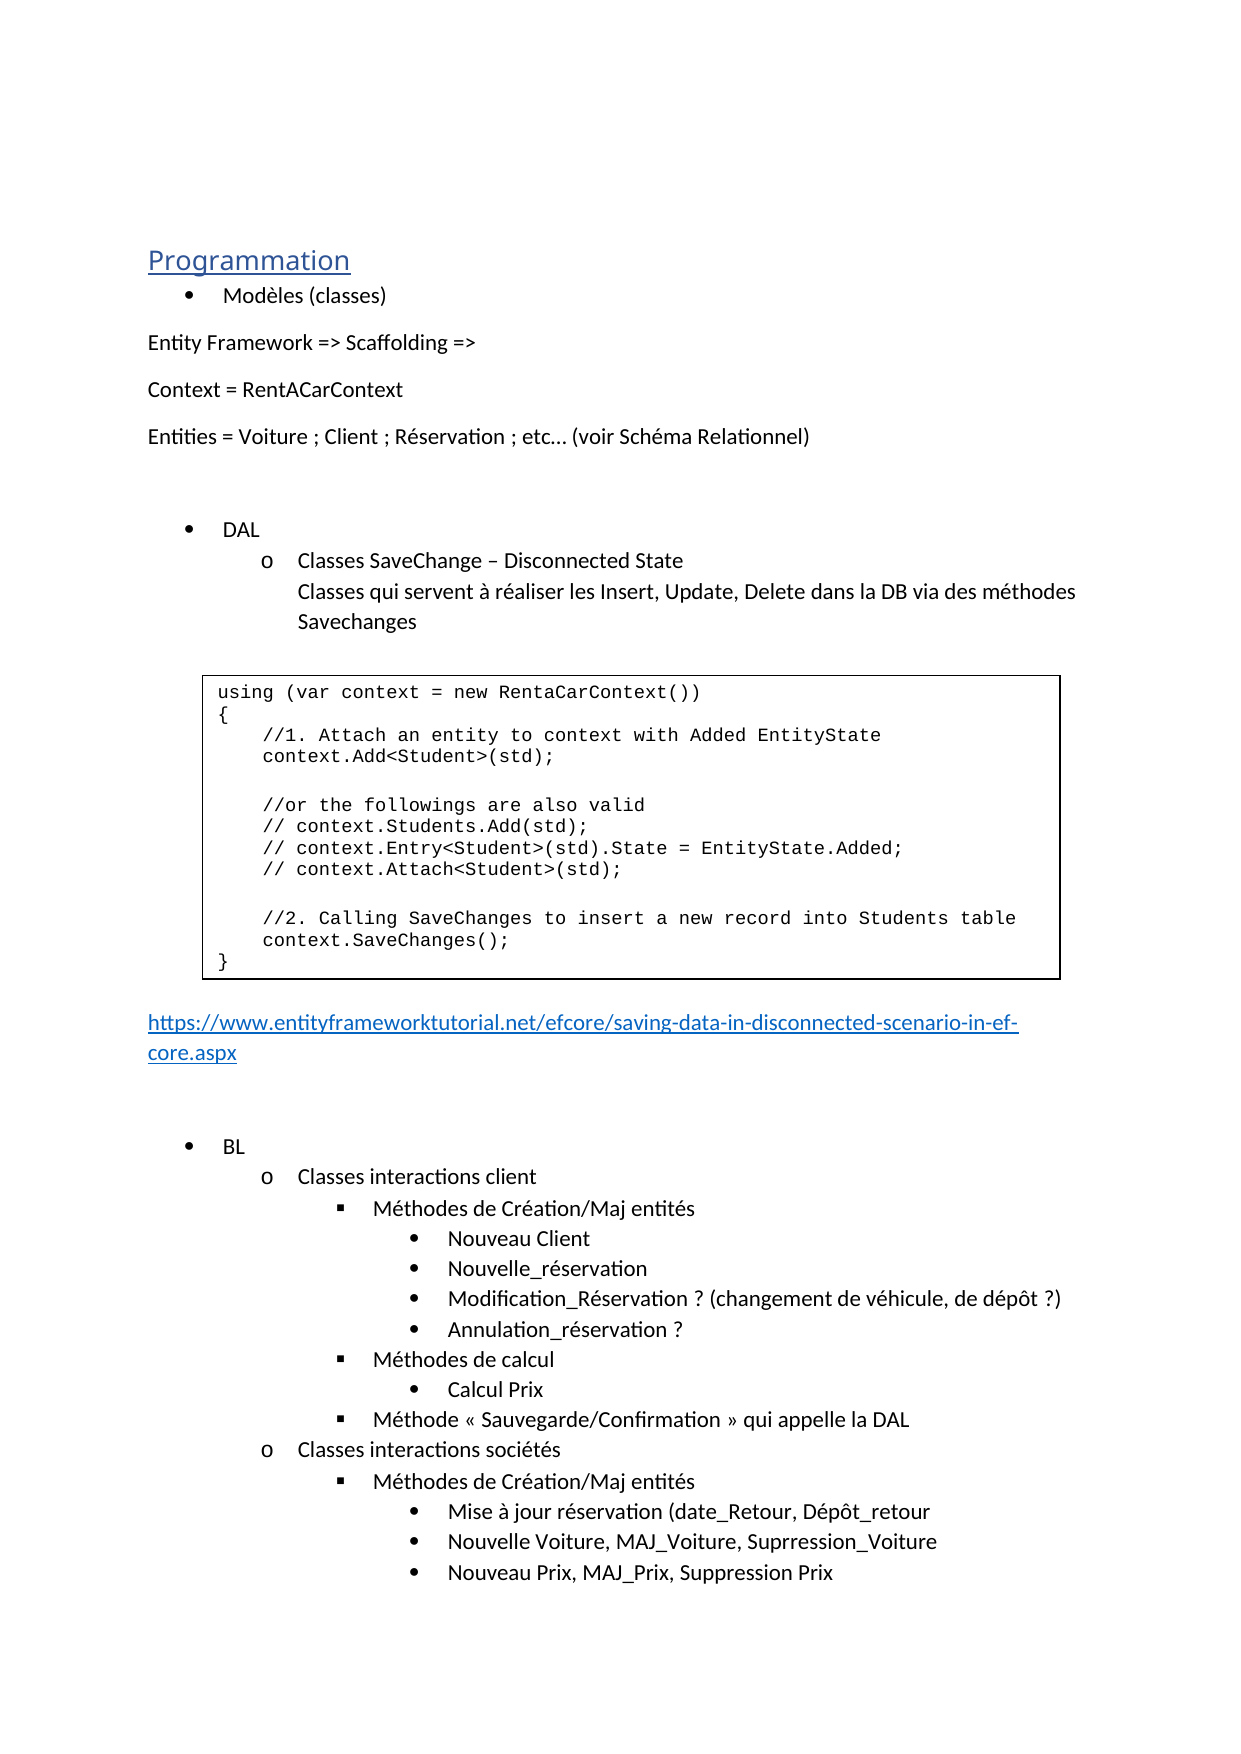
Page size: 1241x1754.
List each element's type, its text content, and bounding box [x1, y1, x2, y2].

list Méthode « Sauvegarde/Confirmation » qui appelle la DAL [335, 1405, 1093, 1433]
list Méthodes de calcul [335, 1345, 1093, 1373]
list Méthodes de Création/Maj entités [335, 1194, 1093, 1222]
text https://www.entityframeworktutorial.net/efcore/saving-data-in-disconnected-scenario-in-ef-core.aspx [148, 654, 1093, 1066]
list Modèles (classes) [185, 281, 1093, 309]
text Entities = Voiture ; Client ; Réservation ; etc… (voir Schéma Relationnel) [148, 422, 1093, 450]
list Annulation_réservation ? [410, 1315, 1093, 1343]
list Nouveau Prix, MAJ_Prix, Suppression Prix [410, 1558, 1093, 1586]
list Classes SaveChange – Disconnected State [260, 546, 1093, 575]
text Context = RentACarContext [148, 375, 1093, 403]
list Nouvelle_réservation [410, 1254, 1093, 1282]
list Classes interactions sociétés [260, 1436, 1093, 1465]
list Nouveau Client [410, 1224, 1093, 1252]
list Nouvelle Voiture, MAJ_Voiture, Suprression_Voiture [410, 1527, 1093, 1555]
list Calcul Prix [410, 1375, 1093, 1403]
list DAL [185, 516, 1093, 543]
list Mise à jour réservation (date_Retour, Dépôt_retour [410, 1497, 1093, 1525]
list Méthodes de Création/Maj entités [335, 1467, 1093, 1495]
subtitle Programmation [148, 241, 1093, 278]
list Modification_Réservation ? (changement de véhicule, de dépôt ?) [410, 1284, 1093, 1312]
text Entity Framework => Scaffolding => [148, 328, 1093, 356]
list BL [185, 1132, 1093, 1160]
list Classes interactions client [260, 1162, 1093, 1192]
list Classes qui servent à réaliser les Insert, Update, Delete dans la DB via des méthodes Savechanges [298, 577, 1093, 635]
